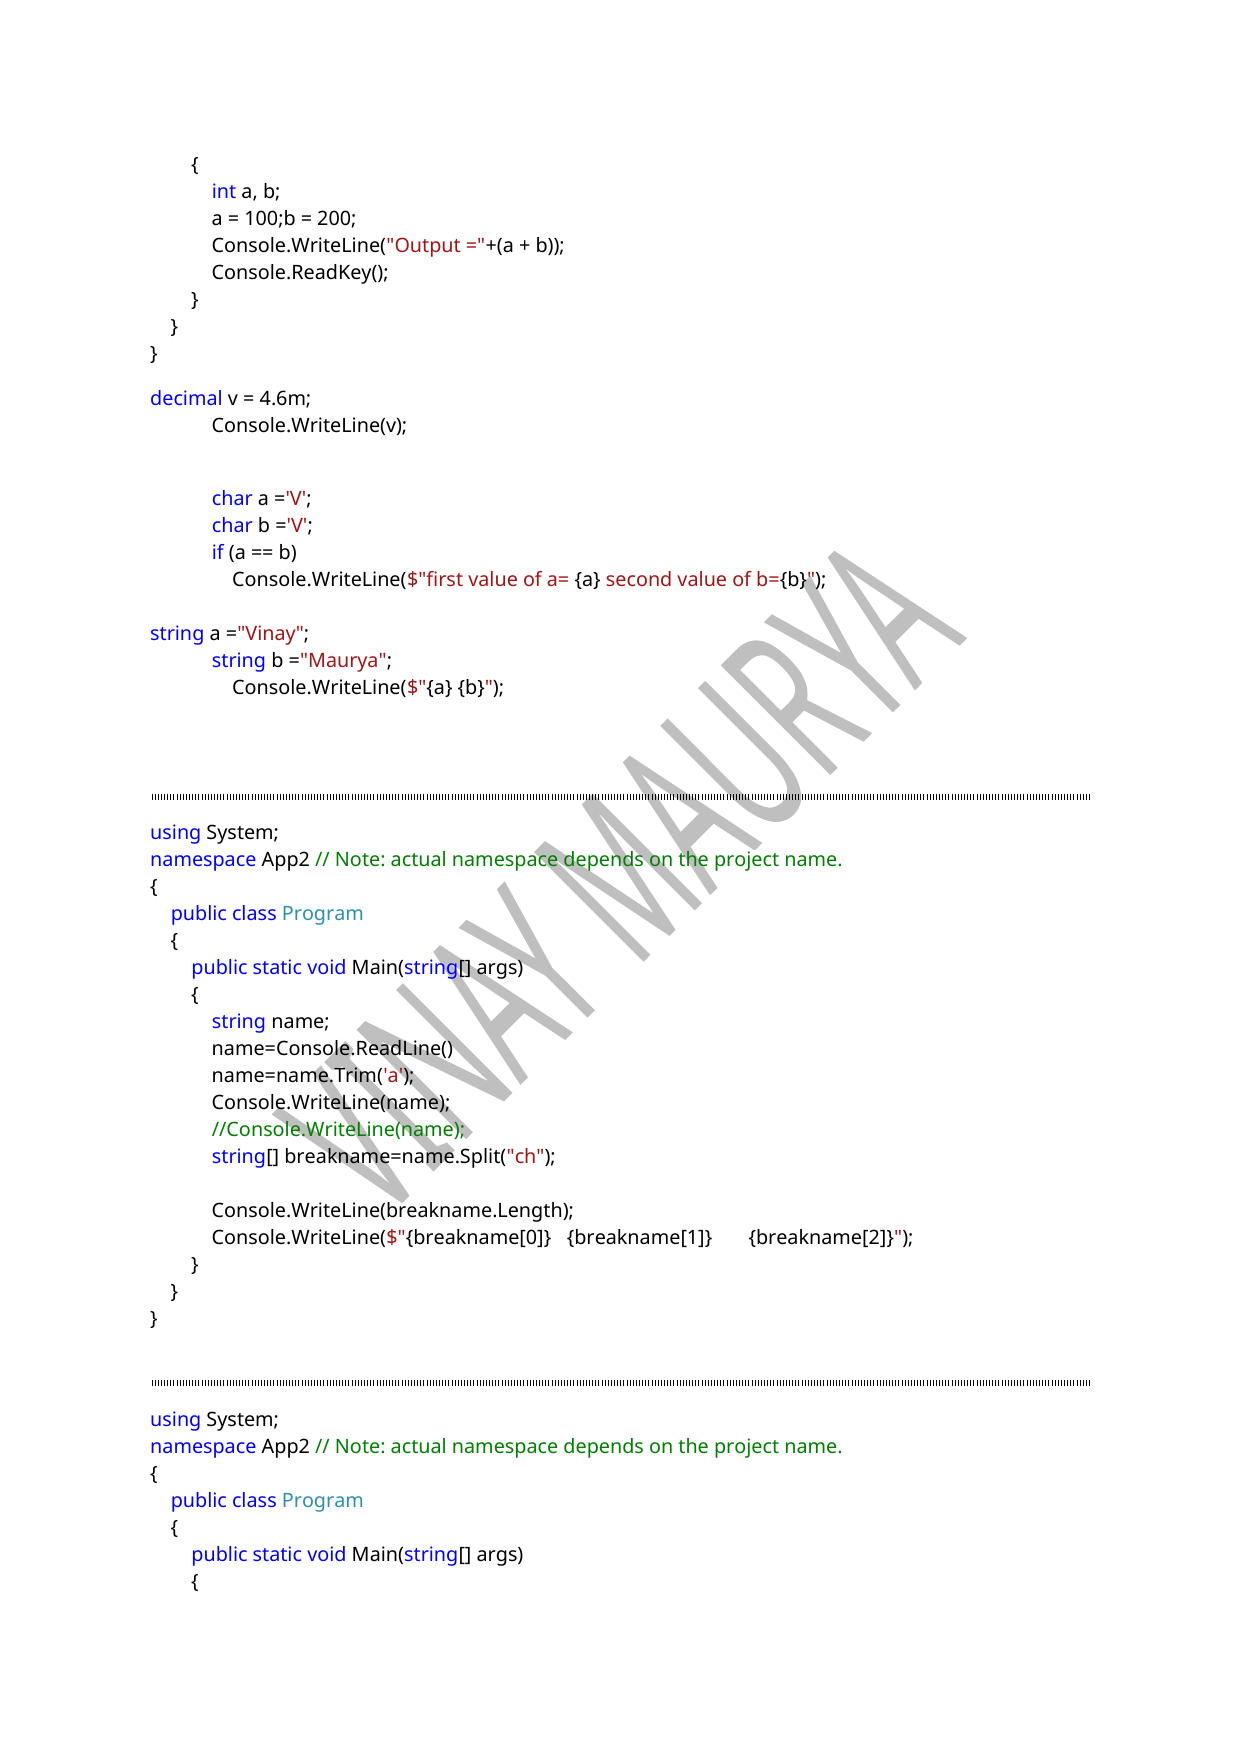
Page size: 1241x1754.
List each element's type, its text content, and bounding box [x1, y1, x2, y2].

text public class Program [150, 899, 1090, 927]
text name=name.Trim('a'); [150, 1061, 1090, 1088]
text public static void Main(string[] args) [150, 1540, 1090, 1567]
text Console.WriteLine(v); [150, 412, 1090, 438]
text { [150, 150, 1090, 177]
text using System; [150, 819, 1090, 846]
text { [150, 873, 1090, 899]
text string a ="Vinay"; [150, 619, 1090, 646]
text { [150, 927, 1090, 953]
text public class Program [150, 1486, 1090, 1513]
text } [150, 1277, 1090, 1304]
text { [150, 1513, 1090, 1540]
text string[] breakname=name.Split("ch"); [150, 1142, 1090, 1169]
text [150, 1432, 1090, 1459]
text { [150, 981, 1090, 1007]
text Console.WriteLine("Output ="+(a + b)); [150, 231, 1090, 258]
text using System; [150, 1405, 1090, 1432]
text char b ='V'; [150, 511, 1090, 538]
text public static void Main(string[] args) [150, 953, 1090, 981]
text { [150, 1459, 1090, 1486]
text if (a == b) [150, 538, 1090, 565]
text { [150, 1567, 1090, 1594]
text Console.WriteLine(name); [150, 1088, 1090, 1115]
text Console.WriteLine($"first value of a= {a} second value of b={b}"); [150, 565, 1090, 592]
text string name; [150, 1007, 1090, 1034]
text } [150, 1250, 1090, 1277]
text char a ='V'; [150, 484, 1090, 511]
text int a, b; [150, 177, 1090, 204]
text //Console.WriteLine(name); [150, 1115, 1090, 1142]
text decimal v = 4.6m; [150, 384, 1090, 412]
text Console.ReadKey(); [150, 258, 1090, 285]
text } [150, 339, 1090, 366]
text } [150, 1304, 1090, 1331]
text name=Console.ReadLine() [150, 1034, 1090, 1061]
text string b ="Maurya"; [150, 646, 1090, 673]
text namespace App2 // Note: actual namespace depends on the project name. [150, 846, 1090, 873]
text } [150, 285, 1090, 312]
text Console.WriteLine($"{a} {b}"); [150, 673, 1090, 700]
text Console.WriteLine(breakname.Length); [150, 1196, 1090, 1223]
text } [150, 312, 1090, 339]
text Console.WriteLine($"{breakname[0]} {breakname[1]} {breakname[2]}"); [150, 1223, 1090, 1250]
text a = 100;b = 200; [150, 204, 1090, 231]
